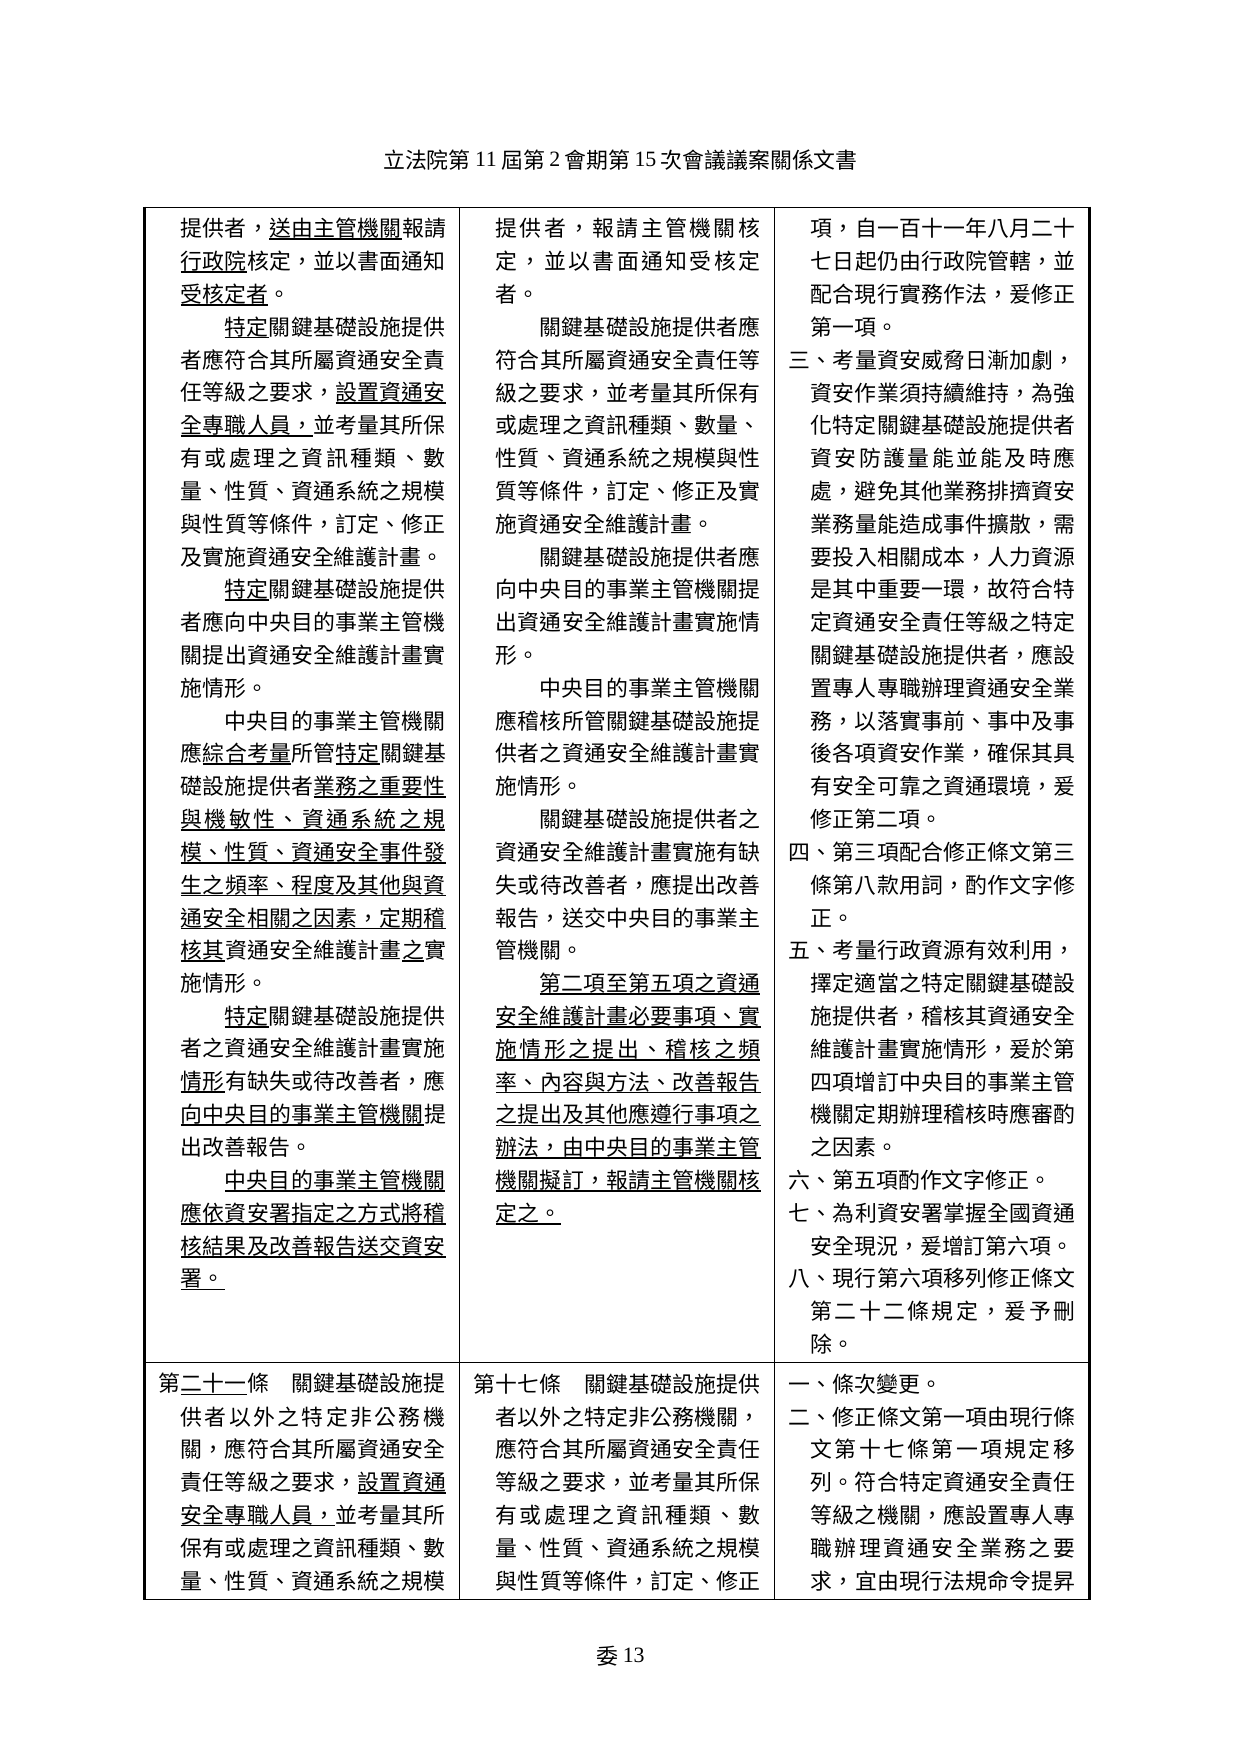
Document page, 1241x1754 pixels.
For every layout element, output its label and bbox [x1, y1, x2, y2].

table_cell [775, 1363, 1088, 1598]
table_cell [460, 1363, 774, 1598]
table_cell [146, 208, 459, 1362]
table_cell [775, 208, 1088, 1362]
table_cell [146, 1363, 459, 1598]
table_cell [460, 208, 774, 1362]
